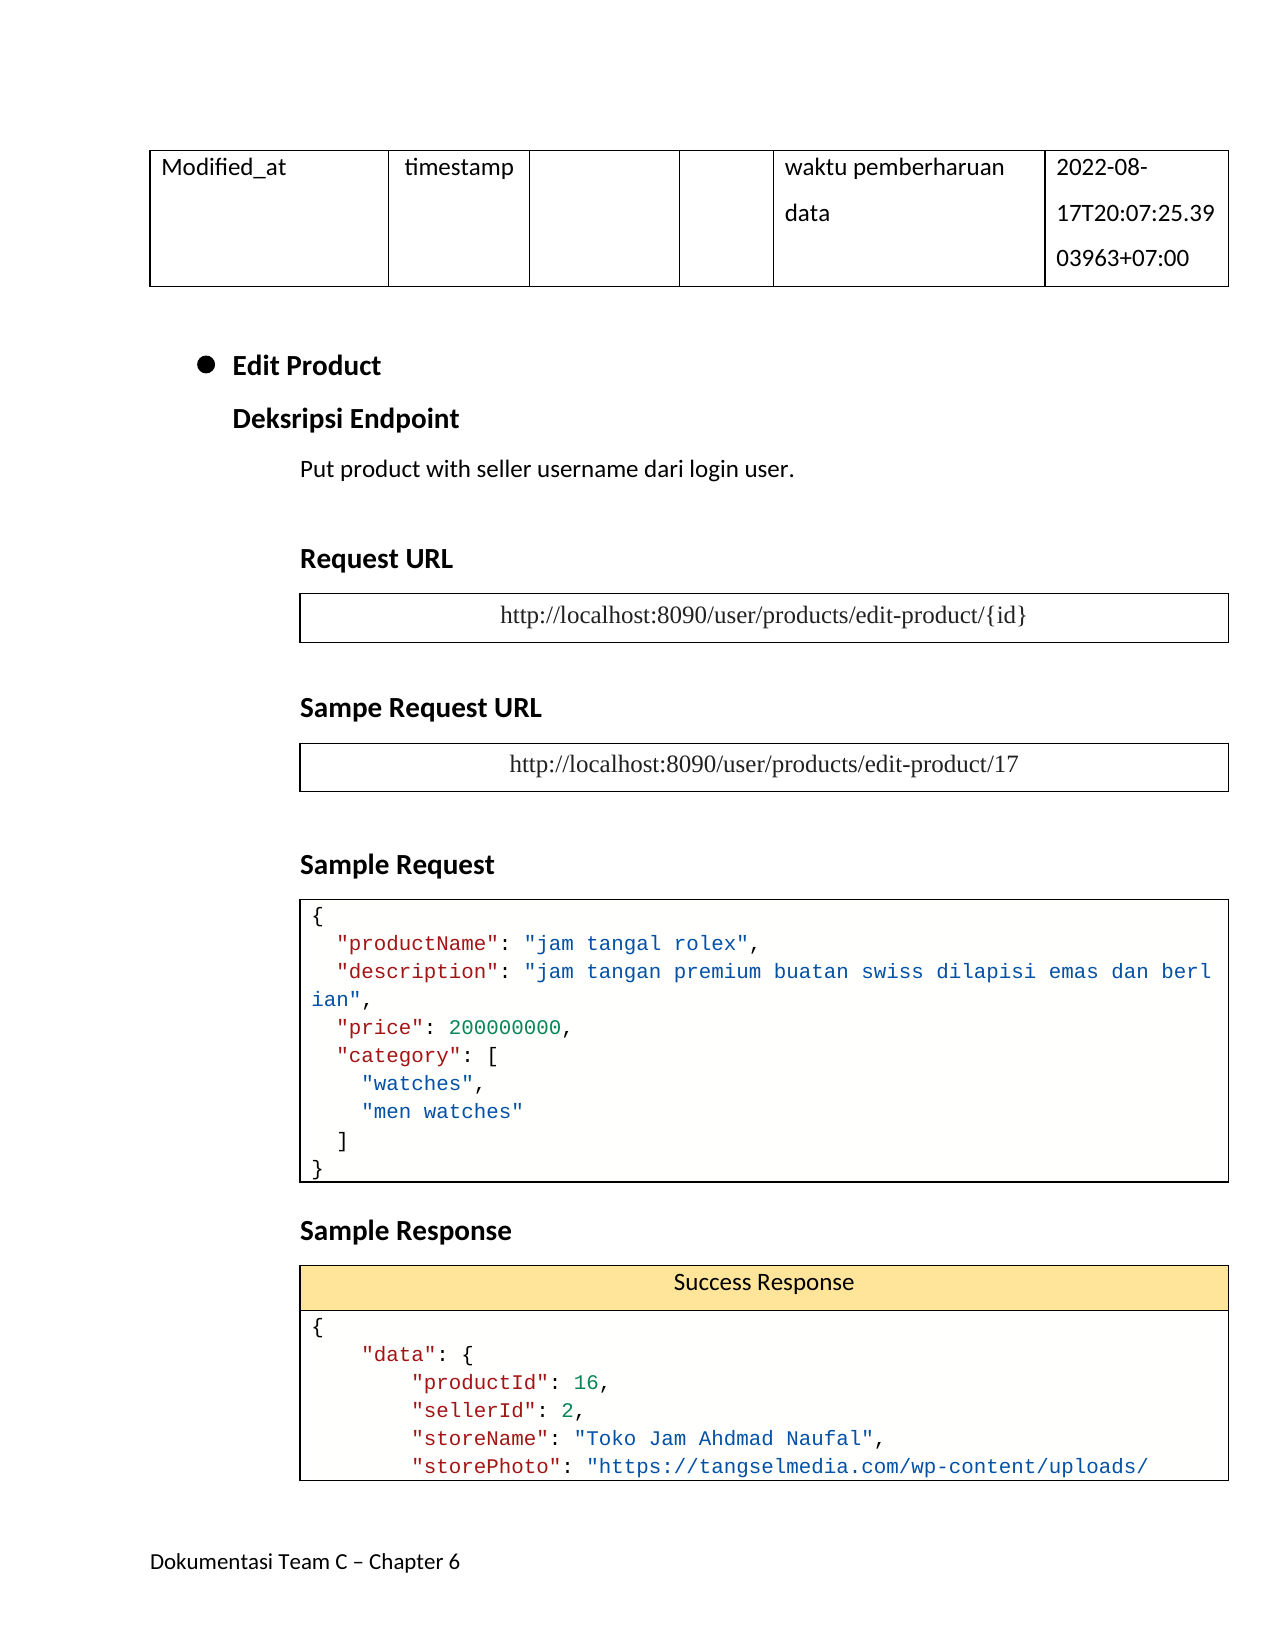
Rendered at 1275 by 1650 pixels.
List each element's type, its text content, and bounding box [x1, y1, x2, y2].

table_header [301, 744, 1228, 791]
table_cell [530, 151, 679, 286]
text Put product with seller username dari login user. [300, 453, 1125, 484]
text Request URL [300, 540, 1125, 576]
text Deksripsi Endpoint [232, 400, 1125, 436]
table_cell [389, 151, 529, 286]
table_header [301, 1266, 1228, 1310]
list Edit Product [195, 347, 1125, 382]
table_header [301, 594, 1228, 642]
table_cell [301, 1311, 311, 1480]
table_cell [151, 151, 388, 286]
text Sample Request [300, 846, 1125, 881]
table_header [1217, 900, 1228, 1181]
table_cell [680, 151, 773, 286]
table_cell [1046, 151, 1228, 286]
text Sample Response [300, 1212, 1125, 1247]
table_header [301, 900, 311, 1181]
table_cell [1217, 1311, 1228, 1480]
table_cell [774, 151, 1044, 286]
text Sampe Request URL [300, 689, 1125, 724]
